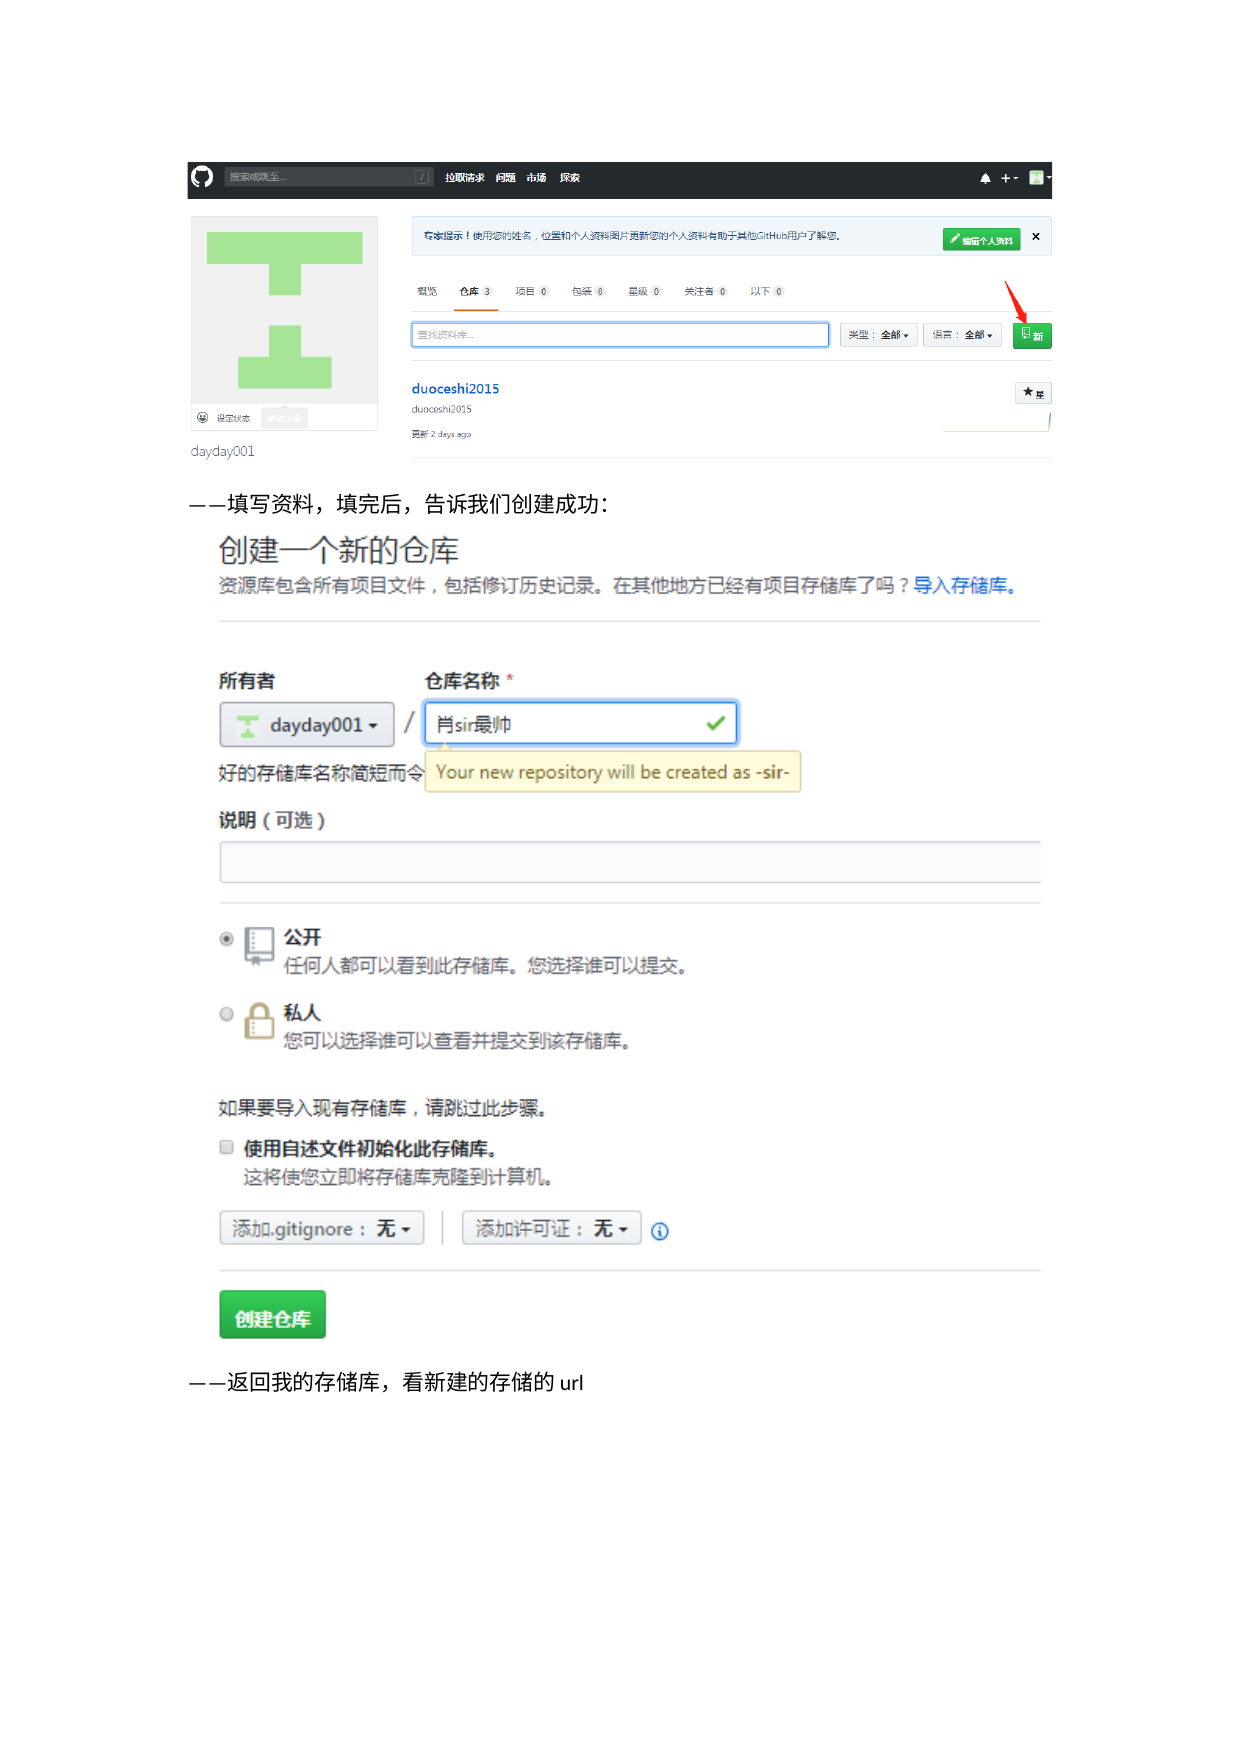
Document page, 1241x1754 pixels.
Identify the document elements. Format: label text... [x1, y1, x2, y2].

list ——填写资料，填完后，告诉我们创建成功： [187, 487, 1053, 519]
list ——返回我的存储库，看新建的存储的url [187, 1364, 1053, 1397]
picture [187, 519, 1041, 1353]
picture [187, 162, 1053, 469]
